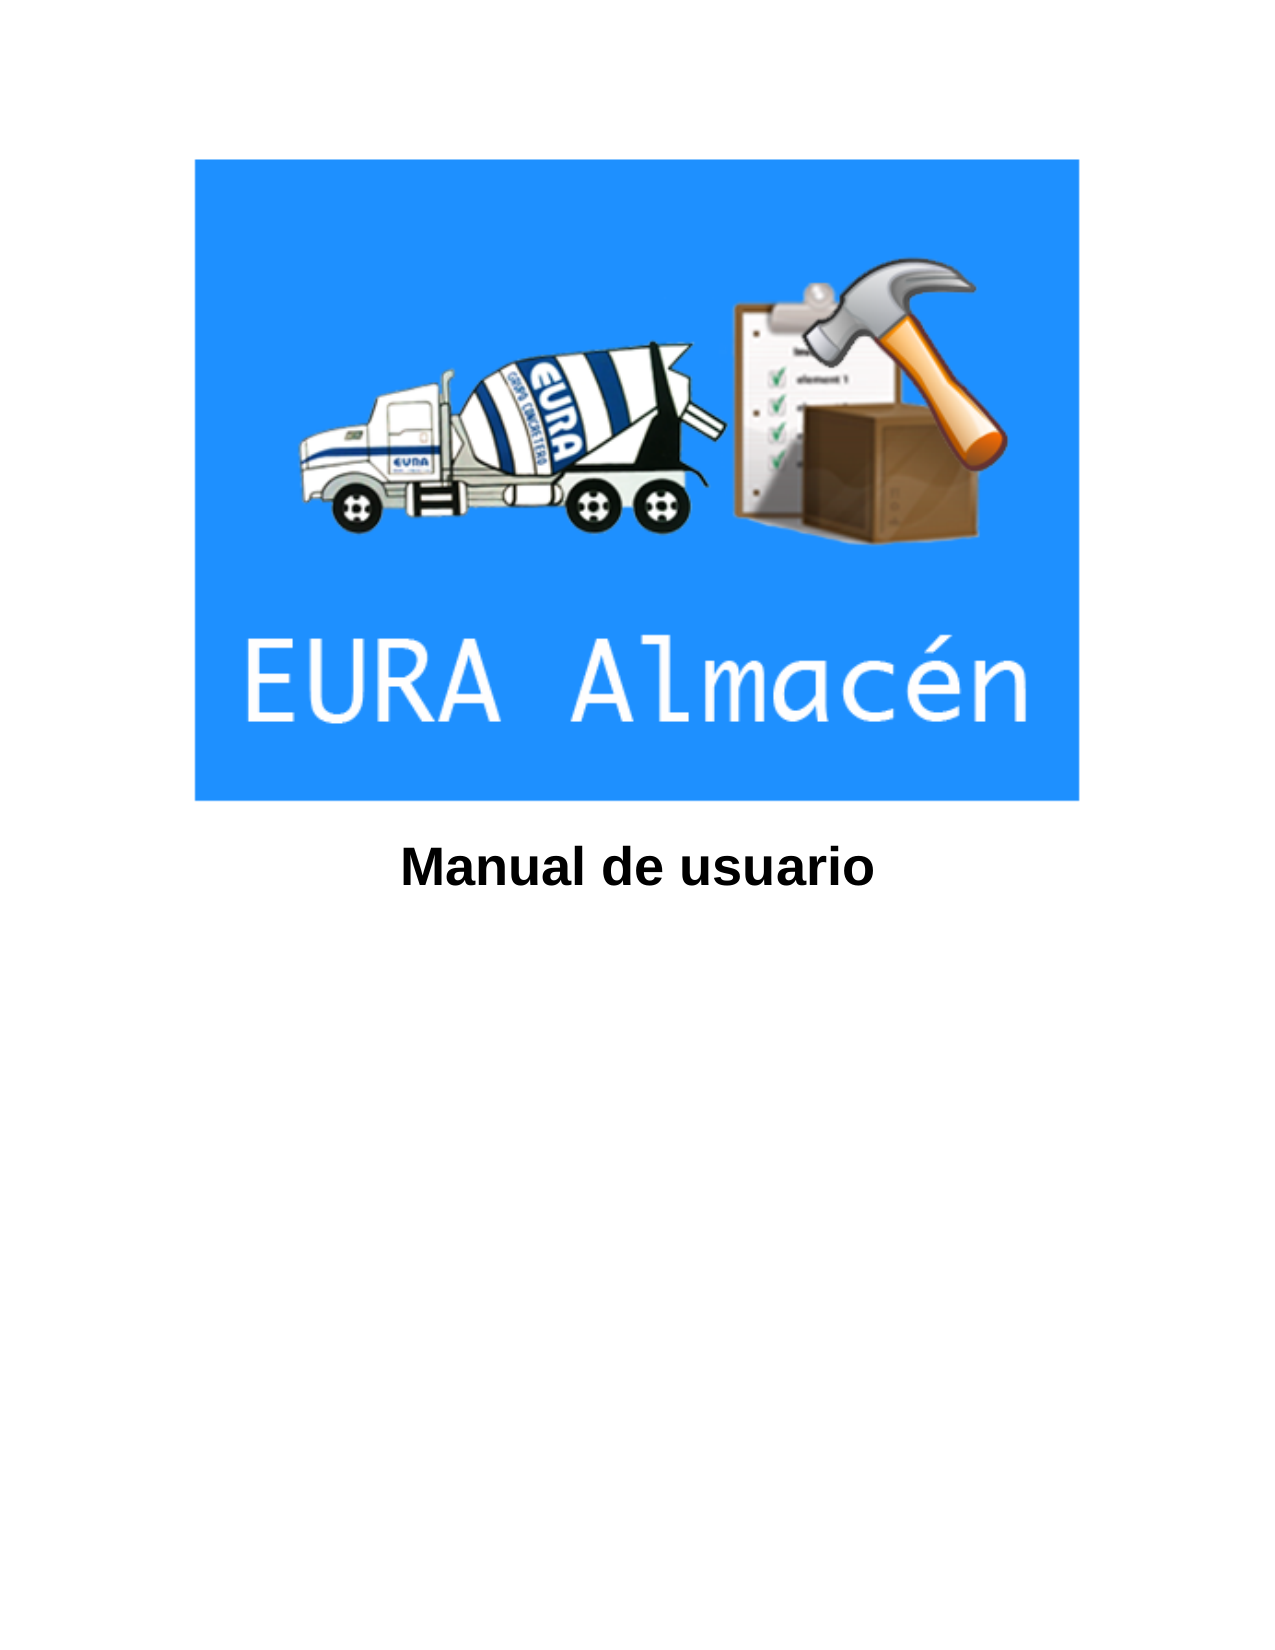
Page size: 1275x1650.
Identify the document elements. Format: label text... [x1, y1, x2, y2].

text Manual de usuario [177, 834, 1098, 897]
picture [177, 147, 1098, 816]
